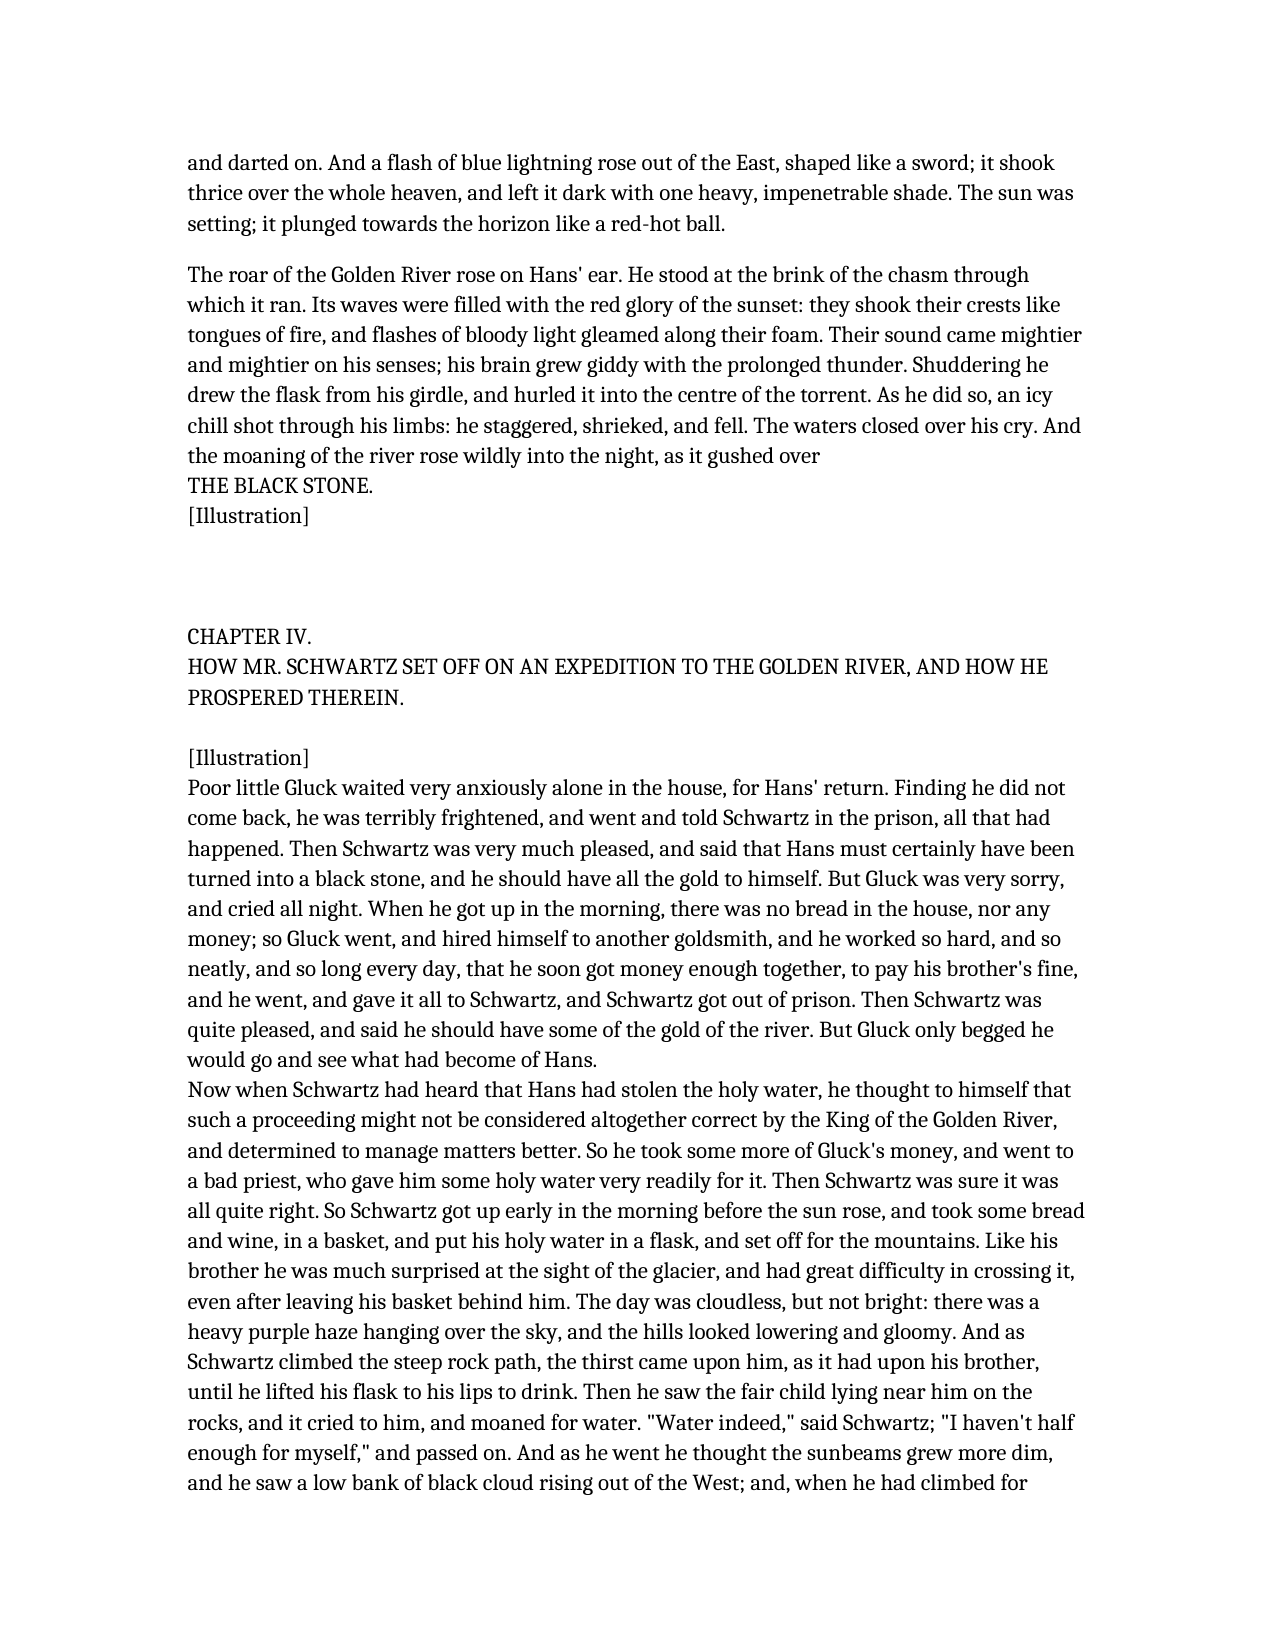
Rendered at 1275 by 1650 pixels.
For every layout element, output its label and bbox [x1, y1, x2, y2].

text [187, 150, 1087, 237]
text [187, 261, 1087, 1496]
